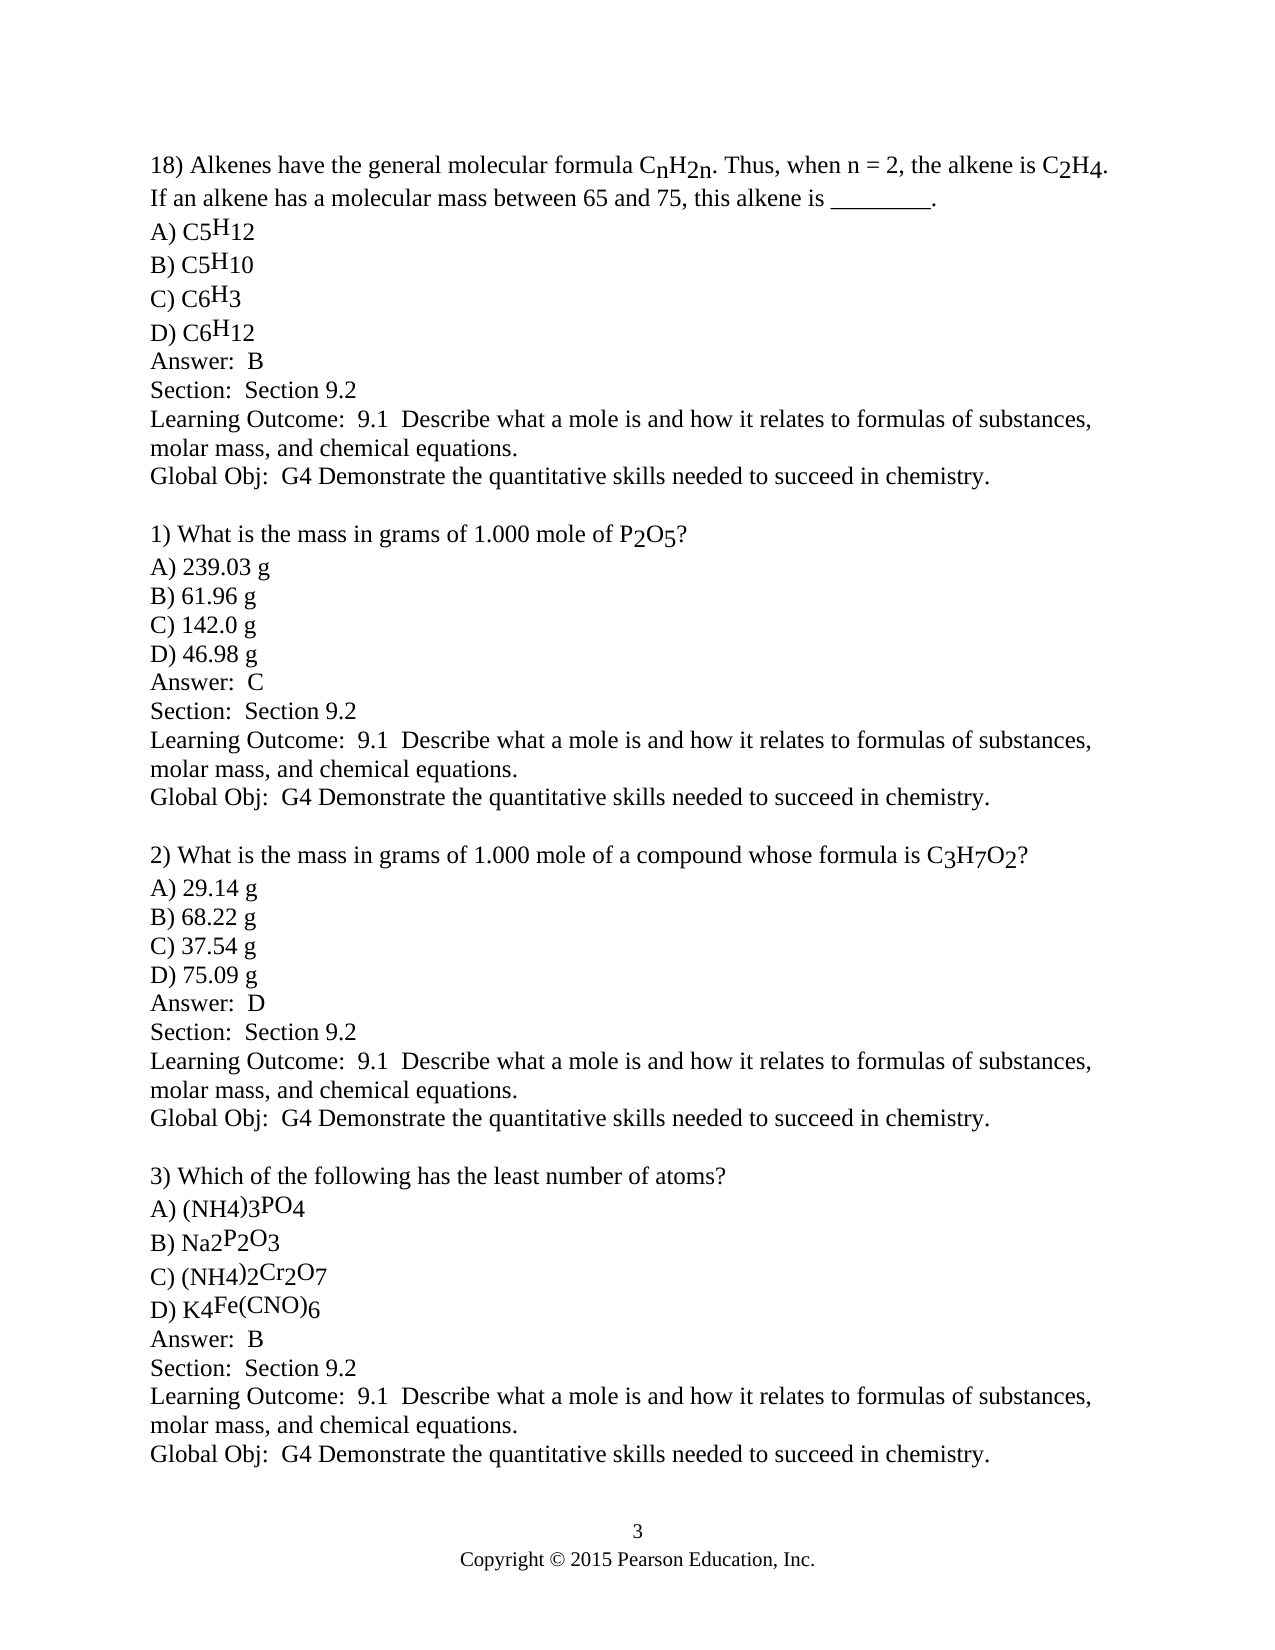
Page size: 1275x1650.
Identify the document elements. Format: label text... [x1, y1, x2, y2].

text C) 37.54 g [150, 931, 1125, 960]
text Section: Section 9.2 [150, 696, 1125, 725]
text Answer: C [150, 667, 1125, 696]
text B) C5H10 [150, 246, 1125, 279]
text Section: Section 9.2 [150, 1017, 1125, 1046]
text D) K4Fe(CNO)6 [150, 1290, 1125, 1324]
text Learning Outcome: 9.1 Describe what a mole is and how it relates to formulas of substances, molar mass, and chemical equations. [150, 404, 1125, 461]
text Global Obj: G4 Demonstrate the quantitative skills needed to succeed in chemistry. [150, 1439, 1125, 1468]
text Section: Section 9.2 [150, 375, 1125, 404]
text 3) Which of the following has the least number of atoms? [150, 1161, 1125, 1190]
text D) 75.09 g [150, 960, 1125, 988]
text D) 46.98 g [150, 639, 1125, 667]
text B) 68.22 g [150, 902, 1125, 931]
text Answer: D [150, 988, 1125, 1017]
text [150, 1381, 1125, 1439]
text 18) Alkenes have the general molecular formula CnH2n. Thus, when n = 2, the alkene is C2H4. If an alkene has a molecular mass between 65 and 75, this alkene is ________. [150, 150, 1125, 212]
text C) (NH4)2Cr2O7 [150, 1257, 1125, 1290]
text 2) What is the mass in grams of 1.000 mole of a compound whose formula is C3H7O2? [150, 840, 1125, 873]
text Global Obj: G4 Demonstrate the quantitative skills needed to succeed in chemistry. [150, 461, 1125, 490]
text 1) What is the mass in grams of 1.000 mole of P2O5? [150, 519, 1125, 552]
text A) 29.14 g [150, 873, 1125, 902]
text Learning Outcome: 9.1 Describe what a mole is and how it relates to formulas of substances, molar mass, and chemical equations. [150, 725, 1125, 782]
text D) C6H12 [150, 313, 1125, 346]
text C) C6H3 [150, 279, 1125, 313]
text A) C5H12 [150, 212, 1125, 246]
text Answer: B [150, 346, 1125, 375]
text A) (NH4)3PO4 [150, 1190, 1125, 1223]
text Learning Outcome: 9.1 Describe what a mole is and how it relates to formulas of substances, molar mass, and chemical equations. [150, 1046, 1125, 1103]
text B) Na2P2O3 [150, 1223, 1125, 1257]
text C) 142.0 g [150, 610, 1125, 639]
text Answer: B [150, 1324, 1125, 1353]
text Global Obj: G4 Demonstrate the quantitative skills needed to succeed in chemistry. [150, 782, 1125, 811]
text Section: Section 9.2 [150, 1353, 1125, 1381]
text A) 239.03 g [150, 552, 1125, 581]
text B) 61.96 g [150, 581, 1125, 610]
text Global Obj: G4 Demonstrate the quantitative skills needed to succeed in chemistry. [150, 1103, 1125, 1132]
